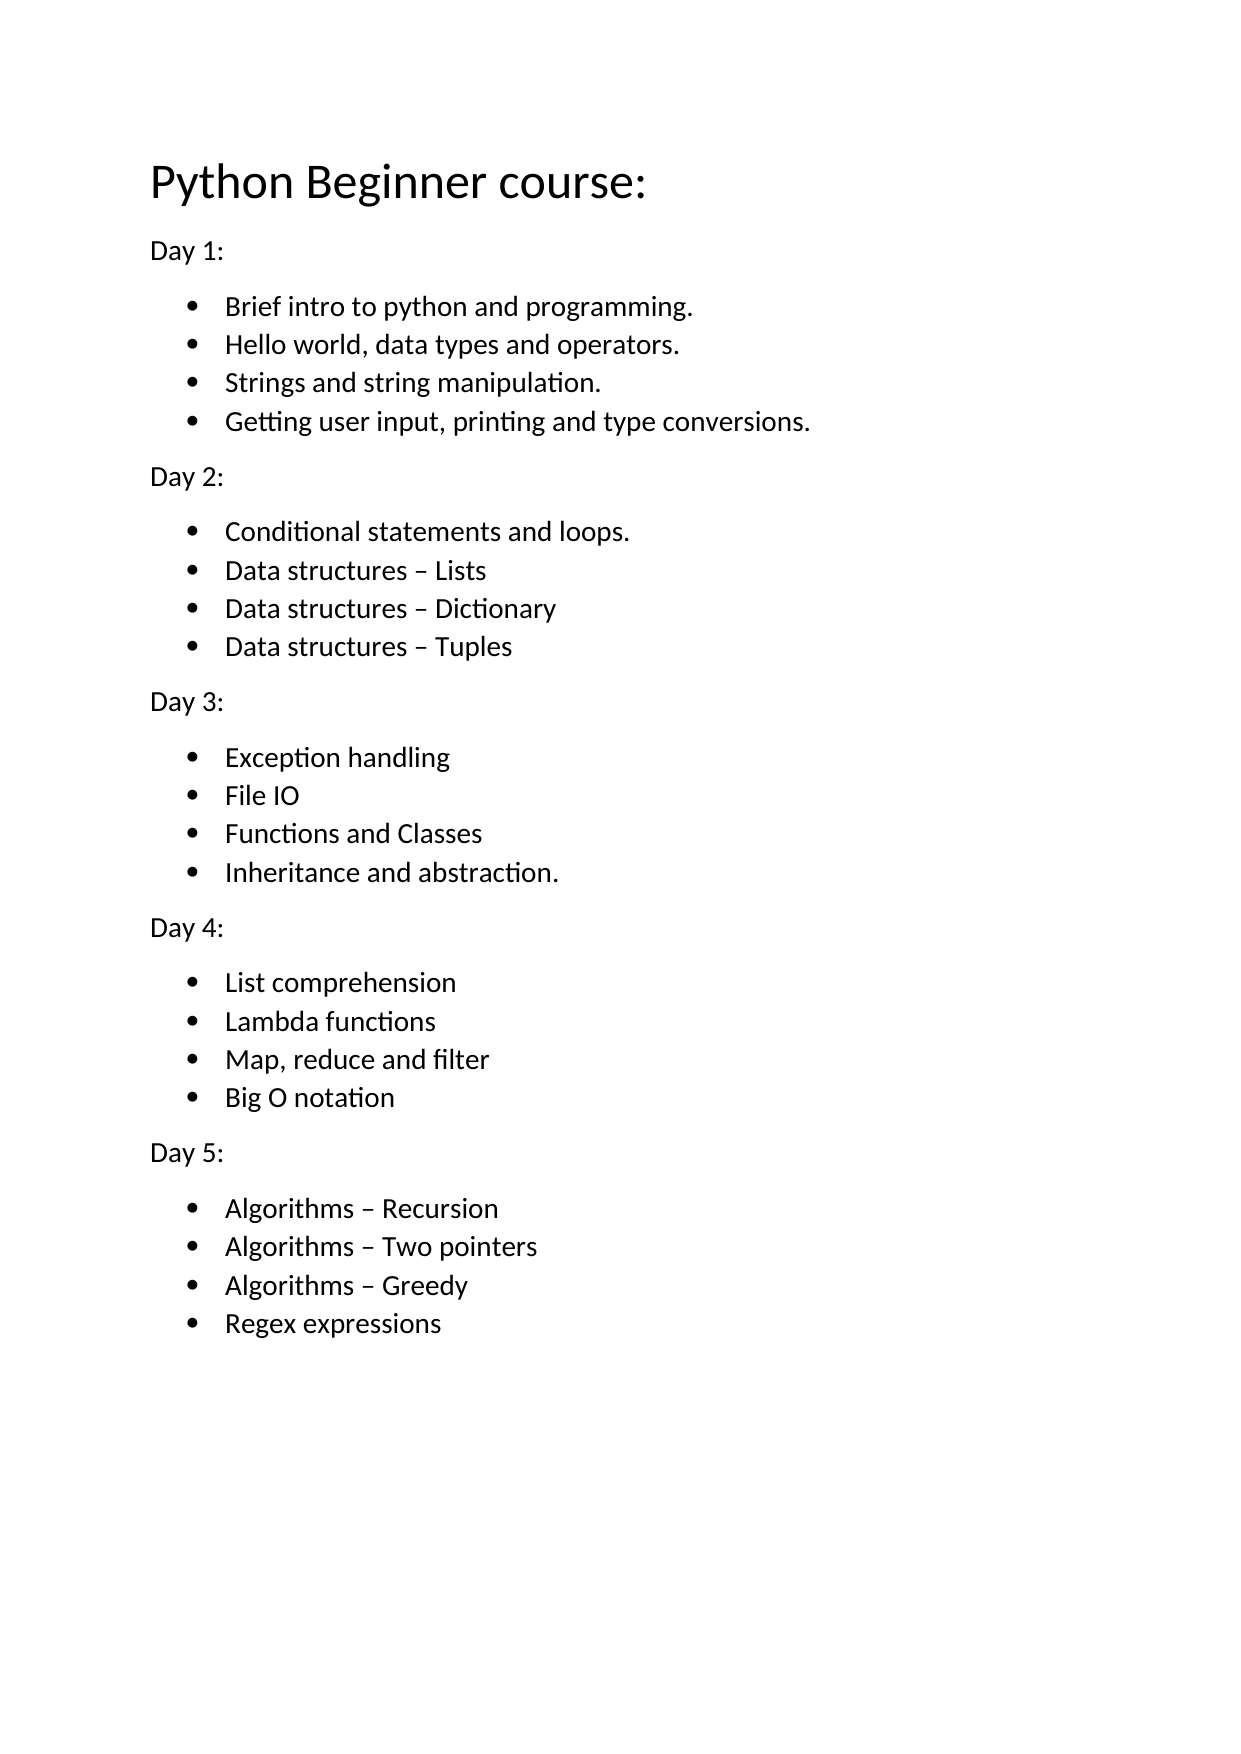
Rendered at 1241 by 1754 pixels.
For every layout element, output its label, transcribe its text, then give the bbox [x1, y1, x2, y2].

list Strings and string manipulation. [187, 364, 1090, 400]
text Python Beginner course: [150, 150, 1090, 211]
text Day 4: [150, 909, 1090, 945]
text Day 3: [150, 683, 1090, 719]
list Functions and Classes [187, 816, 1090, 851]
list Conditional statements and loops. [187, 513, 1090, 549]
list Lambda functions [187, 1003, 1090, 1038]
list Algorithms – Greedy [187, 1267, 1090, 1302]
list Regex expressions [187, 1305, 1090, 1341]
text Day 1: [150, 232, 1090, 268]
list Inheritance and abstraction. [187, 854, 1090, 889]
list Map, reduce and filter [187, 1041, 1090, 1077]
text Day 2: [150, 458, 1090, 494]
list Hello world, data types and operators. [187, 326, 1090, 362]
list Data structures – Lists [187, 552, 1090, 587]
list Getting user input, printing and type conversions. [187, 403, 1090, 438]
list Brief intro to python and programming. [187, 288, 1090, 323]
list Exception handling [187, 739, 1090, 774]
list Big O notation [187, 1079, 1090, 1115]
list File IO [187, 777, 1090, 813]
text Day 5: [150, 1134, 1090, 1170]
list Algorithms – Two pointers [187, 1228, 1090, 1264]
list Data structures – Tuples [187, 628, 1090, 664]
list Algorithms – Recursion [187, 1190, 1090, 1225]
list List comprehension [187, 964, 1090, 1000]
list Data structures – Dictionary [187, 590, 1090, 626]
